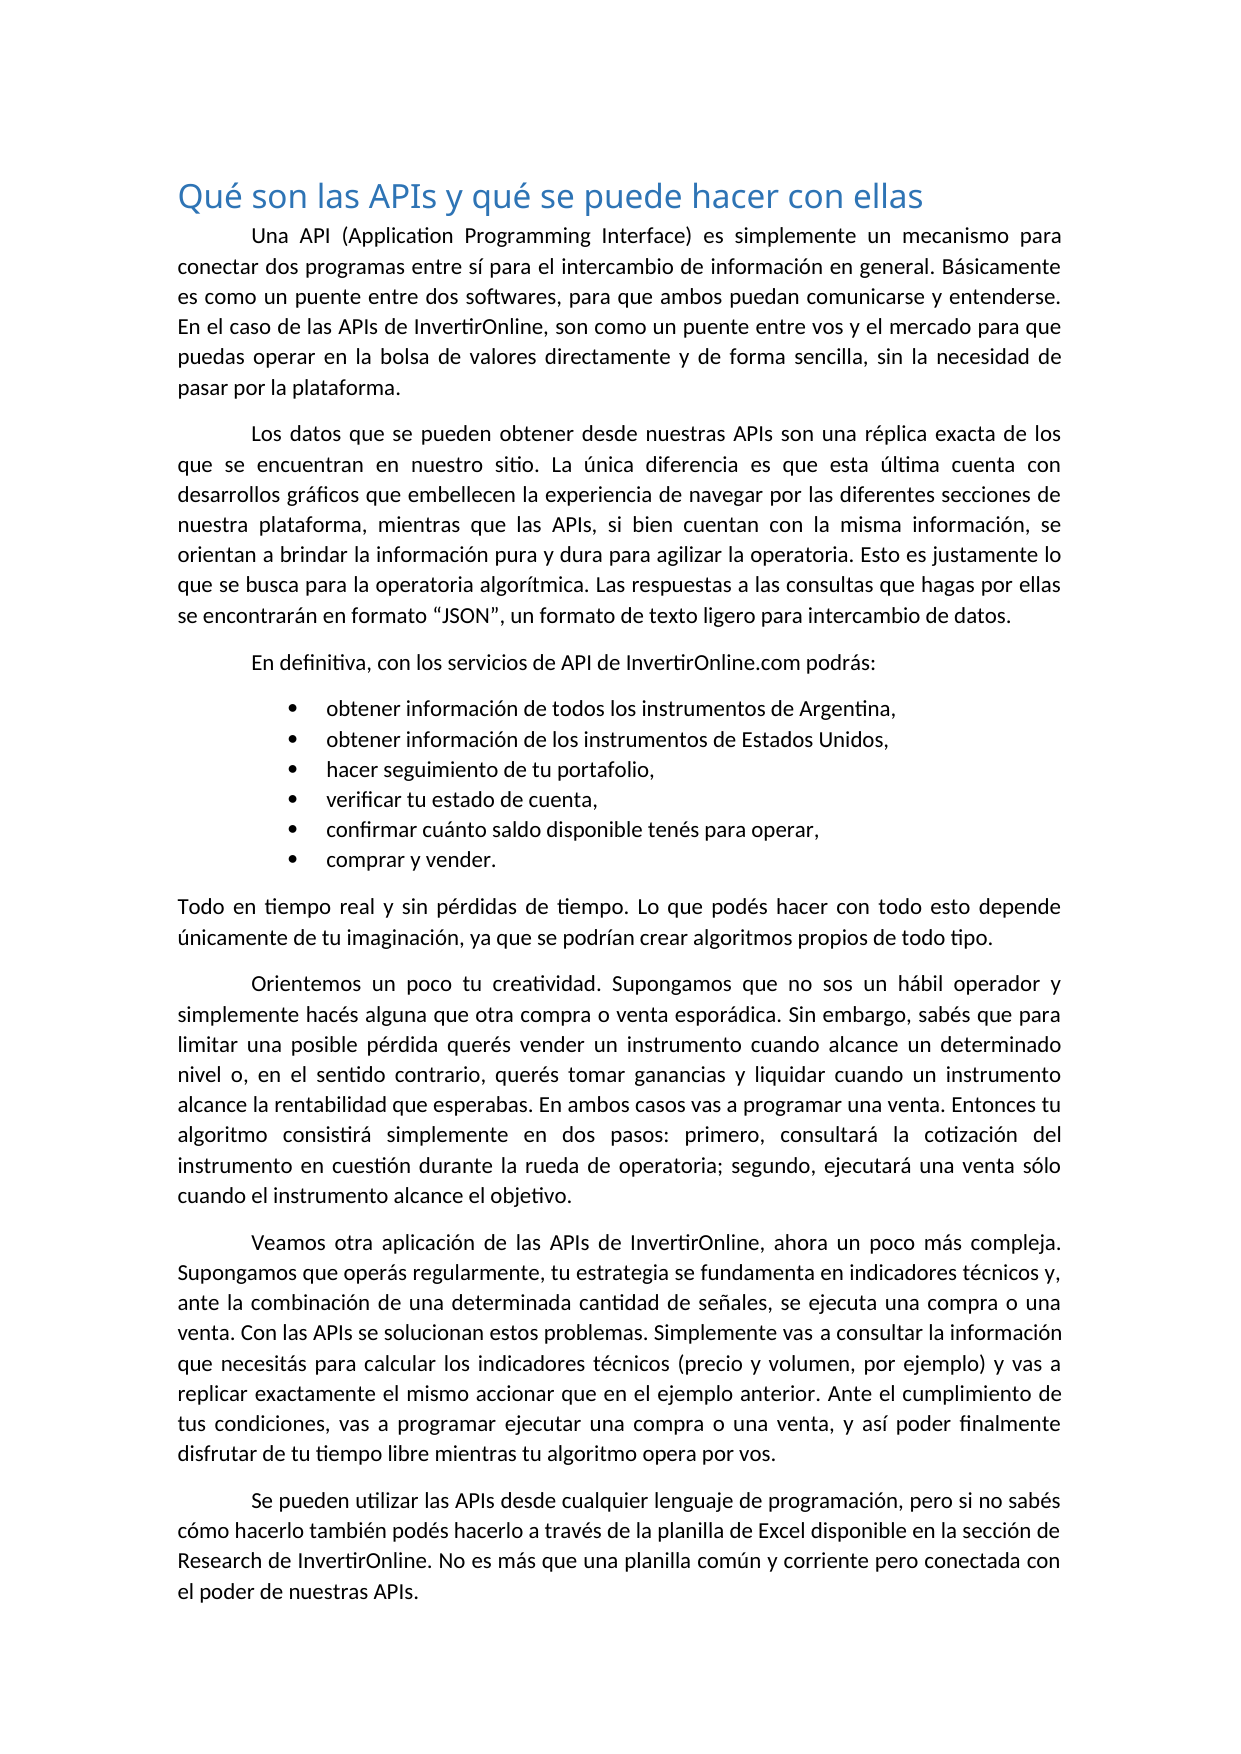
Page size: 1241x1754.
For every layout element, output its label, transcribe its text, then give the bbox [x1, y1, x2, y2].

list obtener información de los instrumentos de Estados Unidos, [288, 725, 1063, 753]
list confirmar cuánto saldo disponible tenés para operar, [288, 815, 1063, 843]
text Una API (Application Programming Interface) es simplemente un mecanismo para conectar dos programas entre sí para el intercambio de información en general. Básicamente es como un puente entre dos softwares, para que ambos puedan comunicarse y entenderse. En el caso de las APIs de InvertirOnline, son como un puente entre vos y el mercado para que puedas operar en la bolsa de valores directamente y de forma sencilla, sin la necesidad de pasar por la plataforma. [177, 222, 1063, 401]
text Veamos otra aplicación de las APIs de InvertirOnline, ahora un poco más compleja. Supongamos que operás regularmente, tu estrategia se fundamenta en indicadores técnicos y, ante la combinación de una determinada cantidad de señales, se ejecuta una compra o una venta. Con las APIs se solucionan estos problemas. Simplemente vas a consultar la información que necesitás para calcular los indicadores técnicos (precio y volumen, por ejemplo) y vas a replicar exactamente el mismo accionar que en el ejemplo anterior. Ante el cumplimiento de tus condiciones, vas a programar ejecutar una compra o una venta, y así poder finalmente disfrutar de tu tiempo libre mientras tu algoritmo opera por vos. [177, 1228, 1063, 1467]
text Orientemos un poco tu creatividad. Supongamos que no sos un hábil operador y simplemente hacés alguna que otra compra o venta esporádica. Sin embargo, sabés que para limitar una posible pérdida querés vender un instrumento cuando alcance un determinado nivel o, en el sentido contrario, querés tomar ganancias y liquidar cuando un instrumento alcance la rentabilidad que esperabas. En ambos casos vas a programar una venta. Entonces tu algoritmo consistirá simplemente en dos pasos: primero, consultará la cotización del instrumento en cuestión durante la rueda de operatoria; segundo, ejecutará una venta sólo cuando el instrumento alcance el objetivo. [177, 969, 1063, 1209]
text Se pueden utilizar las APIs desde cualquier lenguaje de programación, pero si no sabés cómo hacerlo también podés hacerlo a través de la planilla de Excel disponible en la sección de Research de InvertirOnline. No es más que una planilla común y corriente pero conectada con el poder de nuestras APIs. [177, 1486, 1063, 1605]
list hacer seguimiento de tu portafolio, [288, 755, 1063, 783]
text Los datos que se pueden obtener desde nuestras APIs son una réplica exacta de los que se encuentran en nuestro sitio. La única diferencia es que esta última cuenta con desarrollos gráficos que embellecen la experiencia de navegar por las diferentes secciones de nuestra plataforma, mientras que las APIs, si bien cuentan con la misma información, se orientan a brindar la información pura y dura para agilizar la operatoria. Esto es justamente lo que se busca para la operatoria algorítmica. Las respuestas a las consultas que hagas por ellas se encontrarán en formato “JSON”, un formato de texto ligero para intercambio de datos. [177, 419, 1063, 629]
list obtener información de todos los instrumentos de Argentina, [288, 694, 1063, 722]
subtitle Qué son las APIs y qué se puede hacer con ellas [177, 173, 1063, 218]
text Todo en tiempo real y sin pérdidas de tiempo. Lo que podés hacer con todo esto depende únicamente de tu imaginación, ya que se podrían crear algoritmos propios de todo tipo. [177, 892, 1063, 951]
list verificar tu estado de cuenta, [288, 785, 1063, 813]
text En definitiva, con los servicios de API de InvertirOnline.com podrás: [177, 648, 1063, 676]
list comprar y vender. [288, 846, 1063, 873]
